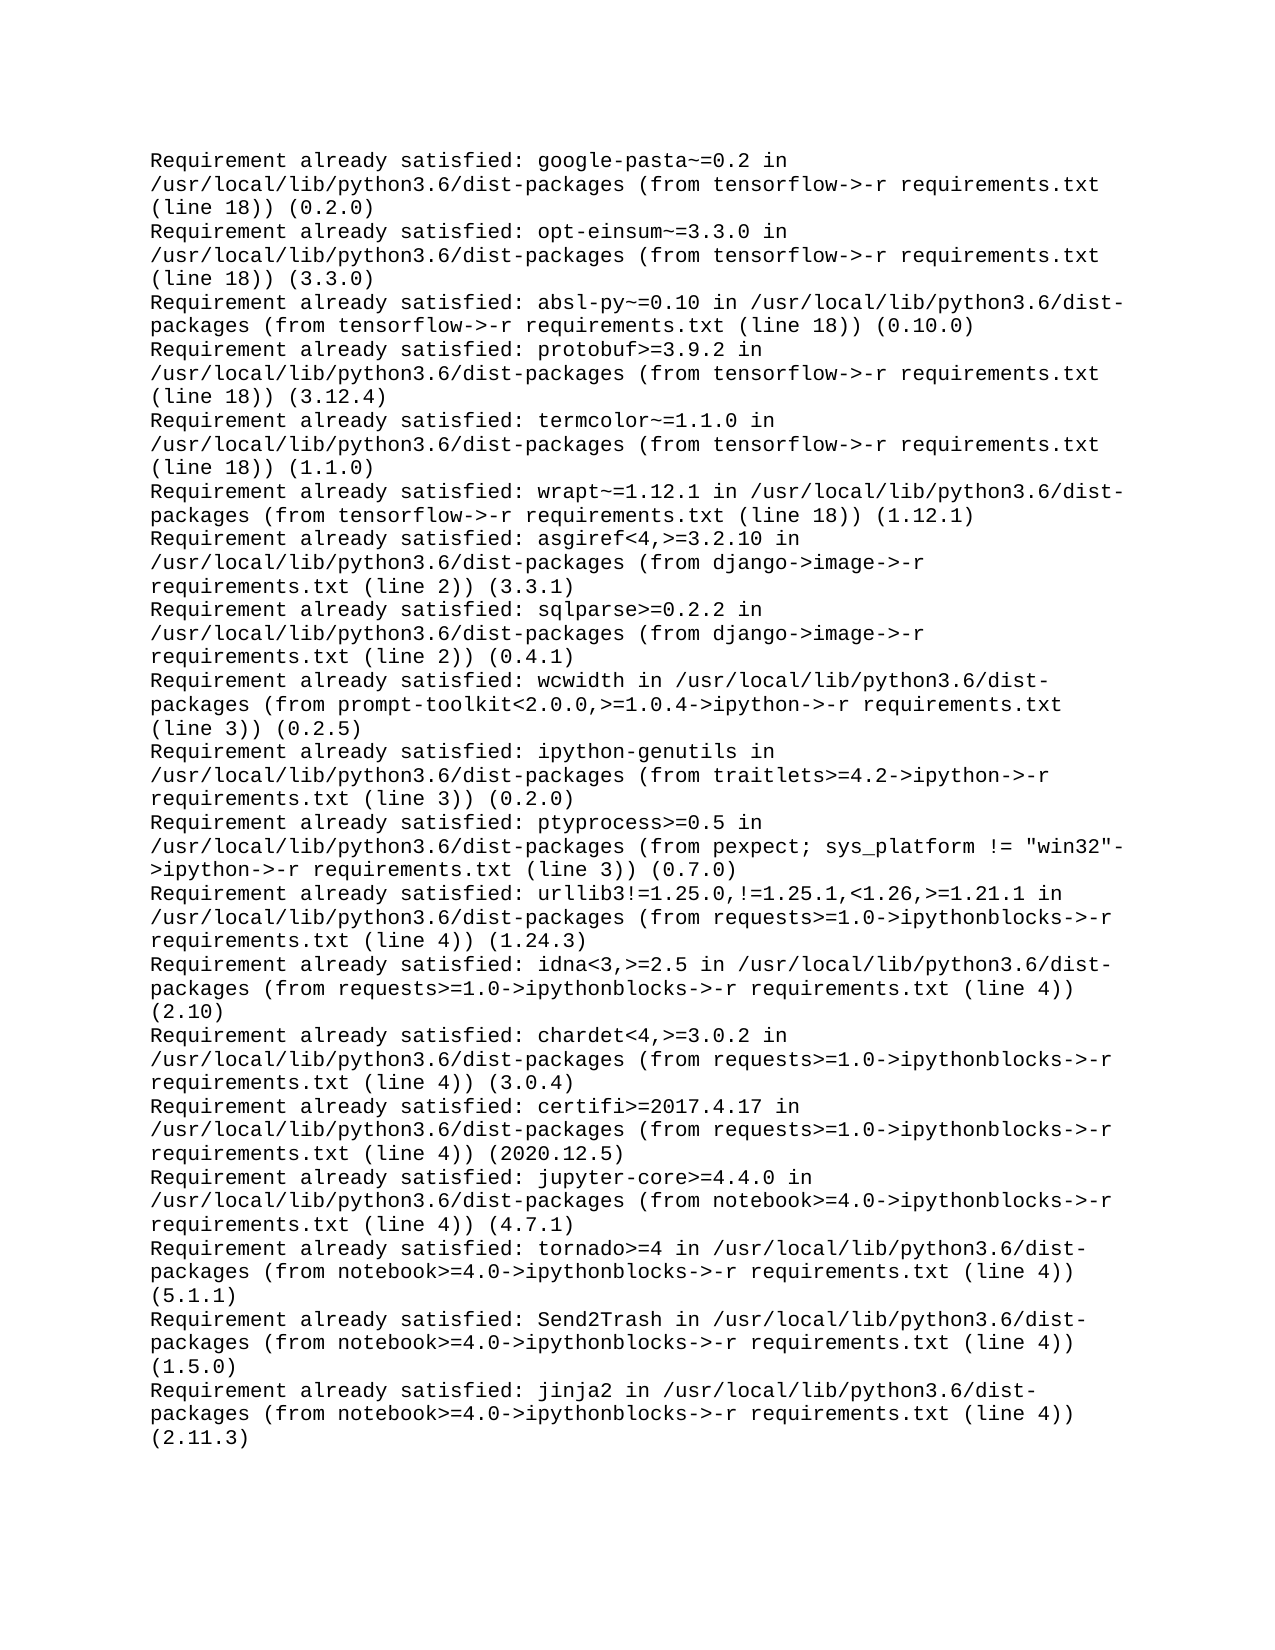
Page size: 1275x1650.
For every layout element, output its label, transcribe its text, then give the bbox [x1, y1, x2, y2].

text Requirement already satisfied: google-pasta~=0.2 in /usr/local/lib/python3.6/dist-packages (from tensorflow->-r requirements.txt (line 18)) (0.2.0) [150, 150, 1125, 221]
text Requirement already satisfied: certifi>=2017.4.17 in /usr/local/lib/python3.6/dist-packages (from requests>=1.0->ipythonblocks->-r requirements.txt (line 4)) (2020.12.5) [150, 1096, 1125, 1167]
text Requirement already satisfied: ptyprocess>=0.5 in /usr/local/lib/python3.6/dist-packages (from pexpect; sys_platform != "win32"->ipython->-r requirements.txt (line 3)) (0.7.0) [150, 812, 1125, 883]
text Requirement already satisfied: chardet<4,>=3.0.2 in /usr/local/lib/python3.6/dist-packages (from requests>=1.0->ipythonblocks->-r requirements.txt (line 4)) (3.0.4) [150, 1025, 1125, 1096]
text Requirement already satisfied: jinja2 in /usr/local/lib/python3.6/dist-packages (from notebook>=4.0->ipythonblocks->-r requirements.txt (line 4)) (2.11.3) [150, 1379, 1125, 1451]
text Requirement already satisfied: tornado>=4 in /usr/local/lib/python3.6/dist-packages (from notebook>=4.0->ipythonblocks->-r requirements.txt (line 4)) (5.1.1) [150, 1238, 1125, 1309]
text Requirement already satisfied: idna<3,>=2.5 in /usr/local/lib/python3.6/dist-packages (from requests>=1.0->ipythonblocks->-r requirements.txt (line 4)) (2.10) [150, 954, 1125, 1025]
text Requirement already satisfied: asgiref<4,>=3.2.10 in /usr/local/lib/python3.6/dist-packages (from django->image->-r requirements.txt (line 2)) (3.3.1) [150, 528, 1125, 599]
text Requirement already satisfied: wcwidth in /usr/local/lib/python3.6/dist-packages (from prompt-toolkit<2.0.0,>=1.0.4->ipython->-r requirements.txt (line 3)) (0.2.5) [150, 670, 1125, 741]
text Requirement already satisfied: urllib3!=1.25.0,!=1.25.1,<1.26,>=1.21.1 in /usr/local/lib/python3.6/dist-packages (from requests>=1.0->ipythonblocks->-r requirements.txt (line 4)) (1.24.3) [150, 883, 1125, 954]
text Requirement already satisfied: wrapt~=1.12.1 in /usr/local/lib/python3.6/dist-packages (from tensorflow->-r requirements.txt (line 18)) (1.12.1) [150, 481, 1125, 528]
text Requirement already satisfied: jupyter-core>=4.4.0 in /usr/local/lib/python3.6/dist-packages (from notebook>=4.0->ipythonblocks->-r requirements.txt (line 4)) (4.7.1) [150, 1167, 1125, 1238]
text Requirement already satisfied: protobuf>=3.9.2 in /usr/local/lib/python3.6/dist-packages (from tensorflow->-r requirements.txt (line 18)) (3.12.4) [150, 339, 1125, 410]
text Requirement already satisfied: ipython-genutils in /usr/local/lib/python3.6/dist-packages (from traitlets>=4.2->ipython->-r requirements.txt (line 3)) (0.2.0) [150, 741, 1125, 812]
text Requirement already satisfied: opt-einsum~=3.3.0 in /usr/local/lib/python3.6/dist-packages (from tensorflow->-r requirements.txt (line 18)) (3.3.0) [150, 221, 1125, 292]
text Requirement already satisfied: sqlparse>=0.2.2 in /usr/local/lib/python3.6/dist-packages (from django->image->-r requirements.txt (line 2)) (0.4.1) [150, 599, 1125, 670]
text Requirement already satisfied: termcolor~=1.1.0 in /usr/local/lib/python3.6/dist-packages (from tensorflow->-r requirements.txt (line 18)) (1.1.0) [150, 410, 1125, 481]
text Requirement already satisfied: Send2Trash in /usr/local/lib/python3.6/dist-packages (from notebook>=4.0->ipythonblocks->-r requirements.txt (line 4)) (1.5.0) [150, 1309, 1125, 1379]
text Requirement already satisfied: absl-py~=0.10 in /usr/local/lib/python3.6/dist-packages (from tensorflow->-r requirements.txt (line 18)) (0.10.0) [150, 292, 1125, 339]
